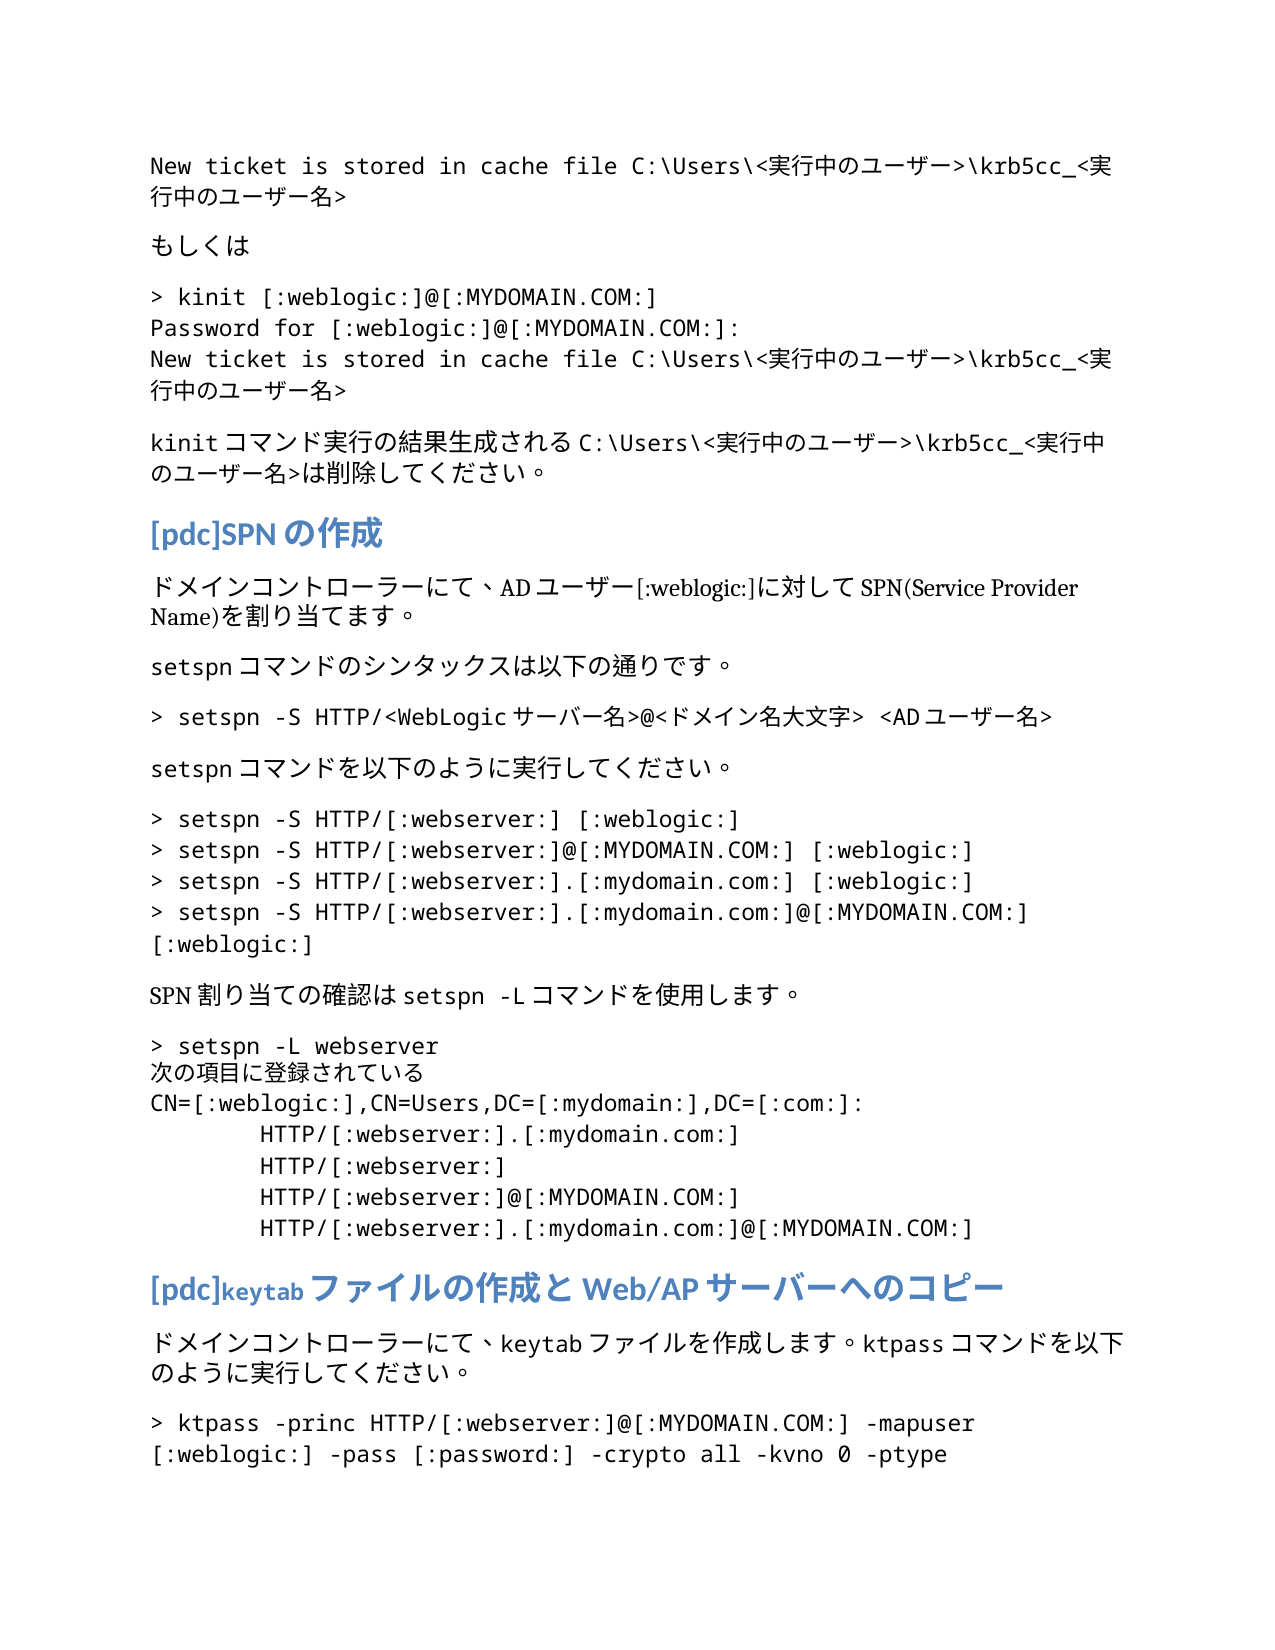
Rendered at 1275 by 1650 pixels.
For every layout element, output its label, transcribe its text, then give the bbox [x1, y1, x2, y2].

text > setspn -S HTTP/[:webserver:] [:weblogic:] > setspn -S HTTP/[:webserver:]@[:MYDOMAIN.COM:] [:weblogic:] > setspn -S HTTP/[:webserver:].[:mydomain.com:] [:weblogic:] > setspn -S HTTP/[:webserver:].[:mydomain.com:]@[:MYDOMAIN.COM:] [:weblogic:] [150, 802, 1125, 959]
text setspnコマンドを以下のように実行してください。 [150, 752, 1125, 784]
text ドメインコントローラーにて、ADユーザー[:weblogic:]に対してSPN(Service Provider Name)を割り当てます。 [150, 574, 1125, 632]
text > kinit [:weblogic:]@[:MYDOMAIN.COM:] Password for [:weblogic:]@[:MYDOMAIN.COM:]: New ticket is stored in cache file C:\Users\<実行中のユーザー>\krb5cc_<実行中のユーザー名> [150, 281, 1125, 406]
text SPN割り当ての確認はsetspn -Lコマンドを使用します。 [150, 979, 1125, 1011]
subtitle [pdc]SPNの作成 [150, 510, 1125, 555]
text > setspn -S HTTP/<WebLogicサーバー名>@<ドメイン名大文字> <ADユーザー名> [150, 700, 1125, 732]
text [150, 150, 1125, 212]
text もしくは [150, 233, 1125, 262]
text kinitコマンド実行の結果生成されるC:\Users\<実行中のユーザー>\krb5cc_<実行中のユーザー名>は削除してください。 [150, 427, 1125, 489]
subtitle [pdc]keytabファイルの作成とWeb/APサーバーへのコピー [150, 1264, 1125, 1310]
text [150, 1407, 1125, 1470]
text setspnコマンドのシンタックスは以下の通りです。 [150, 650, 1125, 682]
text ドメインコントローラーにて、keytabファイルを作成します。ktpassコマンドを以下のように実行してください。 [150, 1328, 1125, 1388]
text > setspn -L webserver 次の項目に登録されている CN=[:weblogic:],CN=Users,DC=[:mydomain:],DC=[:com:]: HTTP/[:webserver:].[:mydomain.com:] HTTP/[:webserver:] HTTP/[:webserver:]@[:MYDOMAIN.COM:] HTTP/[:webserver:].[:mydomain.com:]@[:MYDOMAIN.COM:] [150, 1029, 1125, 1243]
